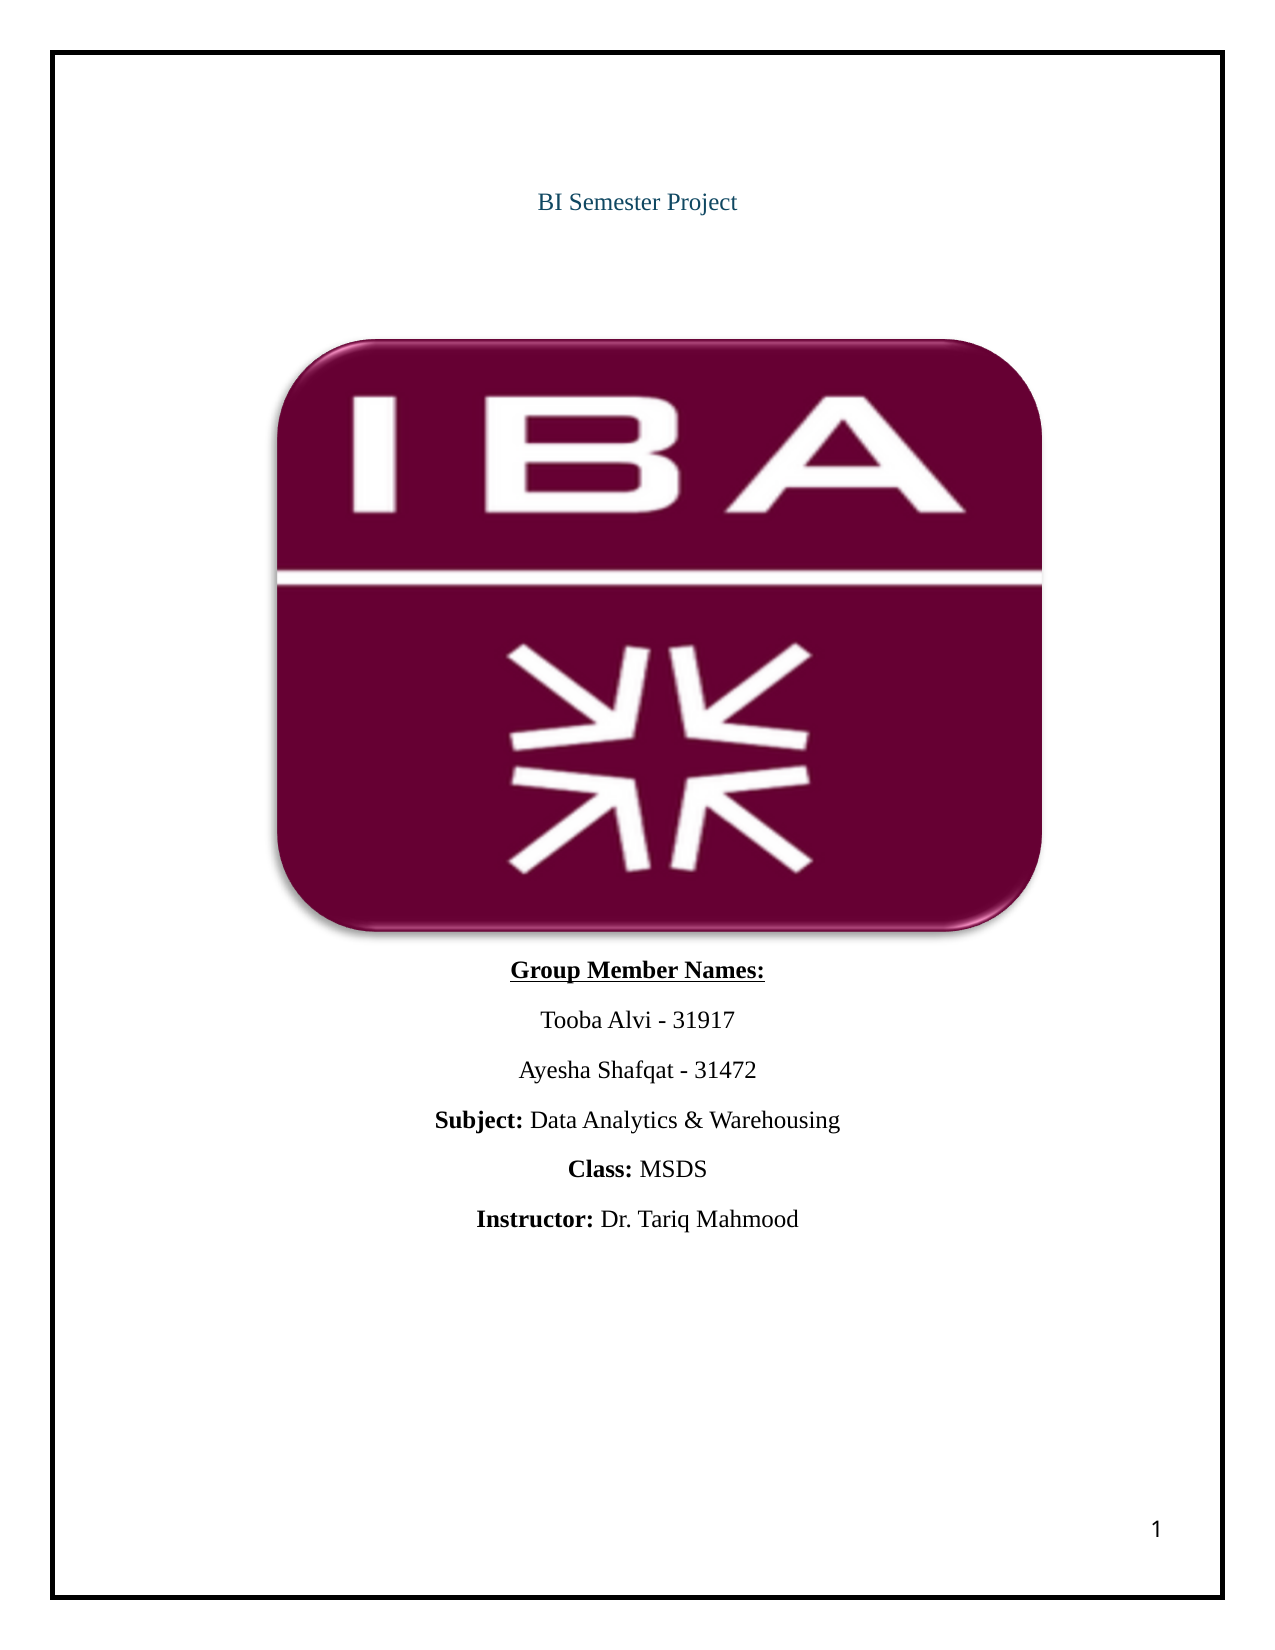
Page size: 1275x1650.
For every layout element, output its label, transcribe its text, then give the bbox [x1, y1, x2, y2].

text Tooba Alvi - 31917 [187, 1005, 1087, 1034]
subtitle BI Semester Project [187, 187, 1087, 216]
text Class: MSDS [187, 1154, 1087, 1183]
picture [259, 329, 1053, 951]
text Instructor: Dr. Tariq Mahmood [187, 1204, 1087, 1233]
text Ayesha Shafqat - 31472 [187, 1055, 1087, 1084]
text Subject: Data Analytics & Warehousing [187, 1105, 1087, 1133]
